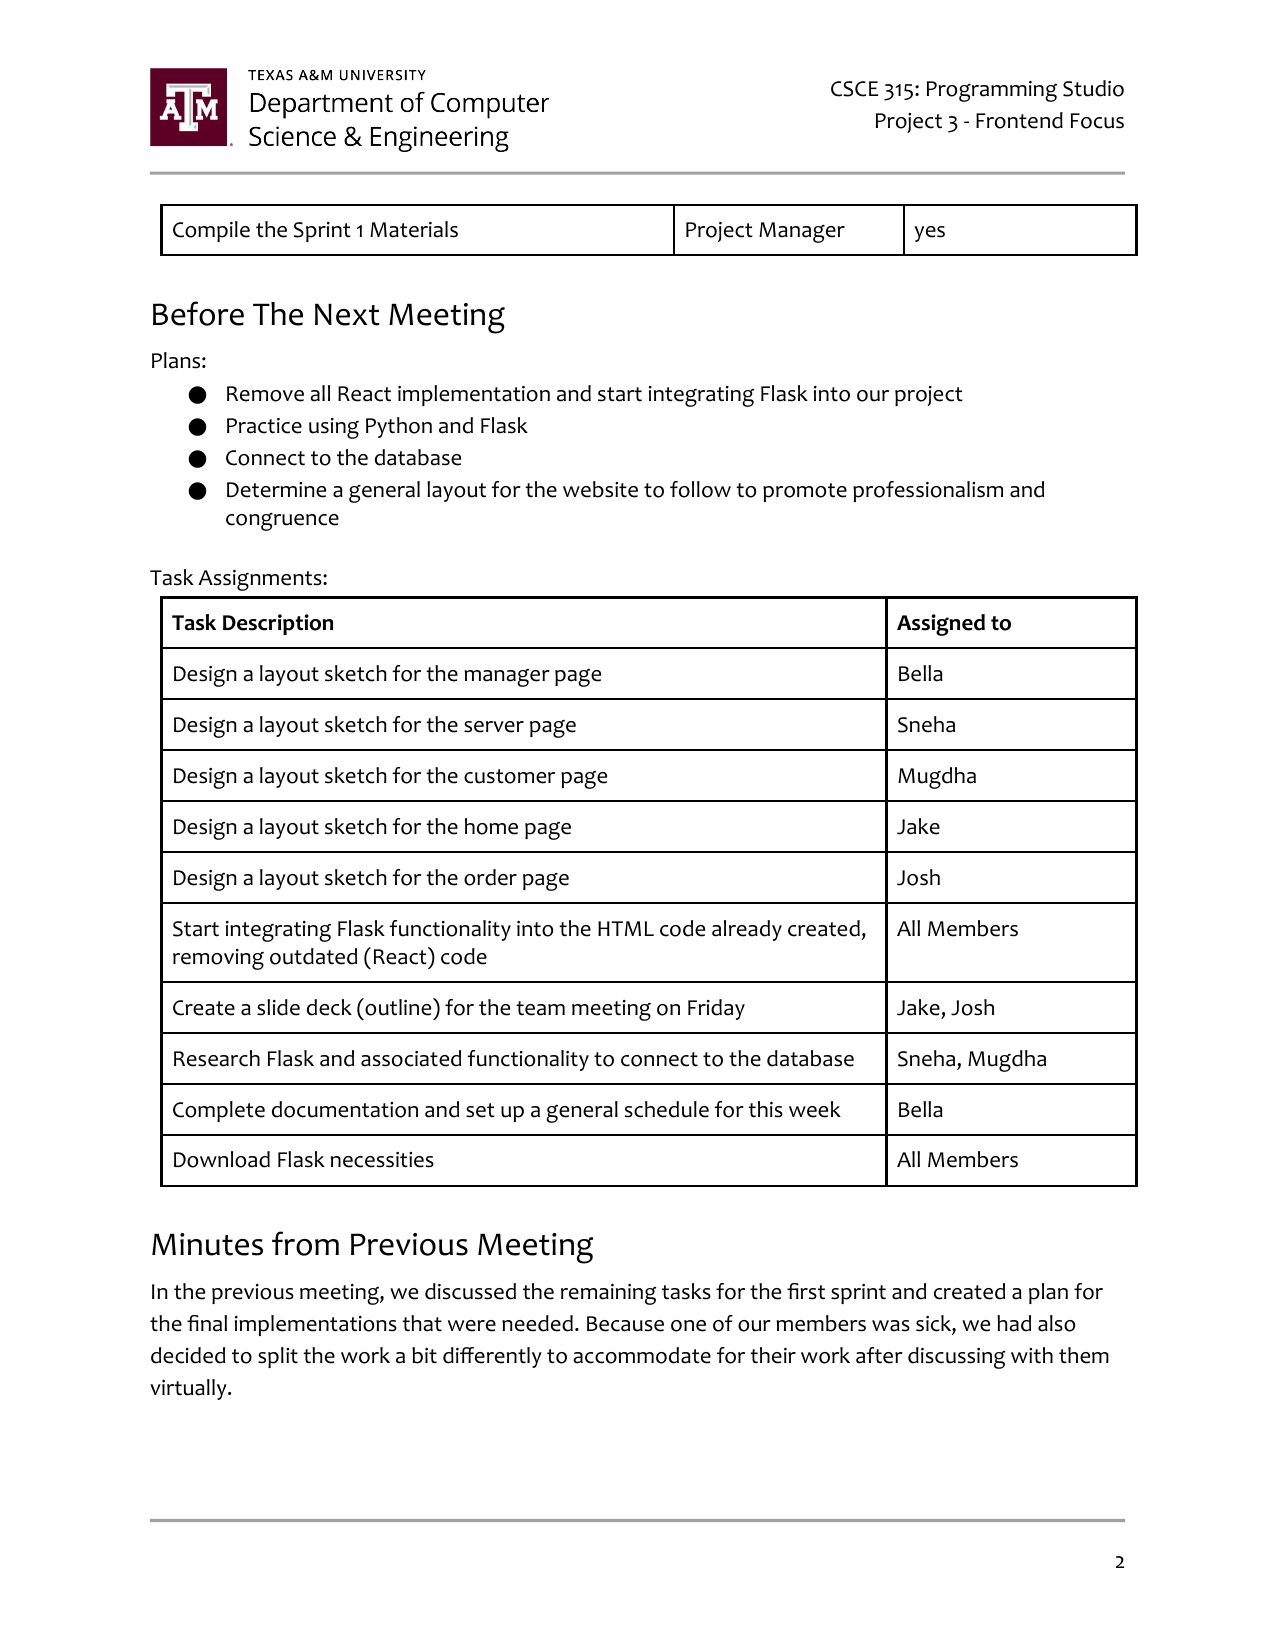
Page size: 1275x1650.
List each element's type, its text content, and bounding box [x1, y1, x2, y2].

table_cell Complete documentation and set up a general schedule for this week [163, 1085, 885, 1134]
table_cell All Members [888, 1136, 1135, 1185]
table_cell yes [905, 206, 1135, 254]
table_header Assigned to [888, 599, 1135, 647]
table_cell Compile the Sprint 1 Materials [163, 206, 673, 254]
picture [150, 68, 550, 152]
list Remove all React implementation and start integrating Flask into our project [187, 379, 1125, 407]
table_cell Create a slide deck (outline) for the team meeting on Friday [163, 983, 885, 1032]
list Determine a general layout for the website to follow to promote professionalism and congruence [187, 476, 1125, 532]
table_cell Design a layout sketch for the order page [163, 853, 885, 902]
table_cell Mugdha [888, 751, 1135, 800]
text Plans: [150, 347, 1125, 375]
table_cell Sneha, Mugdha [888, 1034, 1135, 1083]
table_cell Design a layout sketch for the home page [163, 802, 885, 851]
table_cell Research Flask and associated functionality to connect to the database [163, 1034, 885, 1083]
list Connect to the database [187, 444, 1125, 472]
table_cell Design a layout sketch for the manager page [163, 649, 885, 698]
table_cell Jake [888, 802, 1135, 851]
table_cell Jake, Josh [888, 983, 1135, 1032]
text Task Assignments: [150, 564, 1125, 592]
table_cell All Members [888, 904, 1135, 981]
table_cell Design a layout sketch for the customer page [163, 751, 885, 800]
subtitle Minutes from Previous Meeting [150, 1224, 1125, 1265]
table_header Task Description [163, 599, 885, 647]
table_cell Download Flask necessities [163, 1136, 885, 1185]
table_cell Bella [888, 1085, 1135, 1134]
list Practice using Python and Flask [187, 412, 1125, 439]
table_cell Bella [888, 649, 1135, 698]
table_cell Project Manager [675, 206, 903, 254]
table_cell Josh [888, 853, 1135, 902]
table_cell Start integrating Flask functionality into the HTML code already created, removing outdated (React) code [163, 904, 885, 981]
table_cell Sneha [888, 700, 1135, 749]
text In the previous meeting, we discussed the remaining tasks for the first sprint and created a plan for the final implementations that were needed. Because one of our members was sick, we had also decided to split the work a bit differently to accommodate for their work after discussing with them virtually. [150, 1277, 1125, 1402]
table_cell Design a layout sketch for the server page [163, 700, 885, 749]
subtitle Before The Next Meeting [150, 294, 1125, 335]
